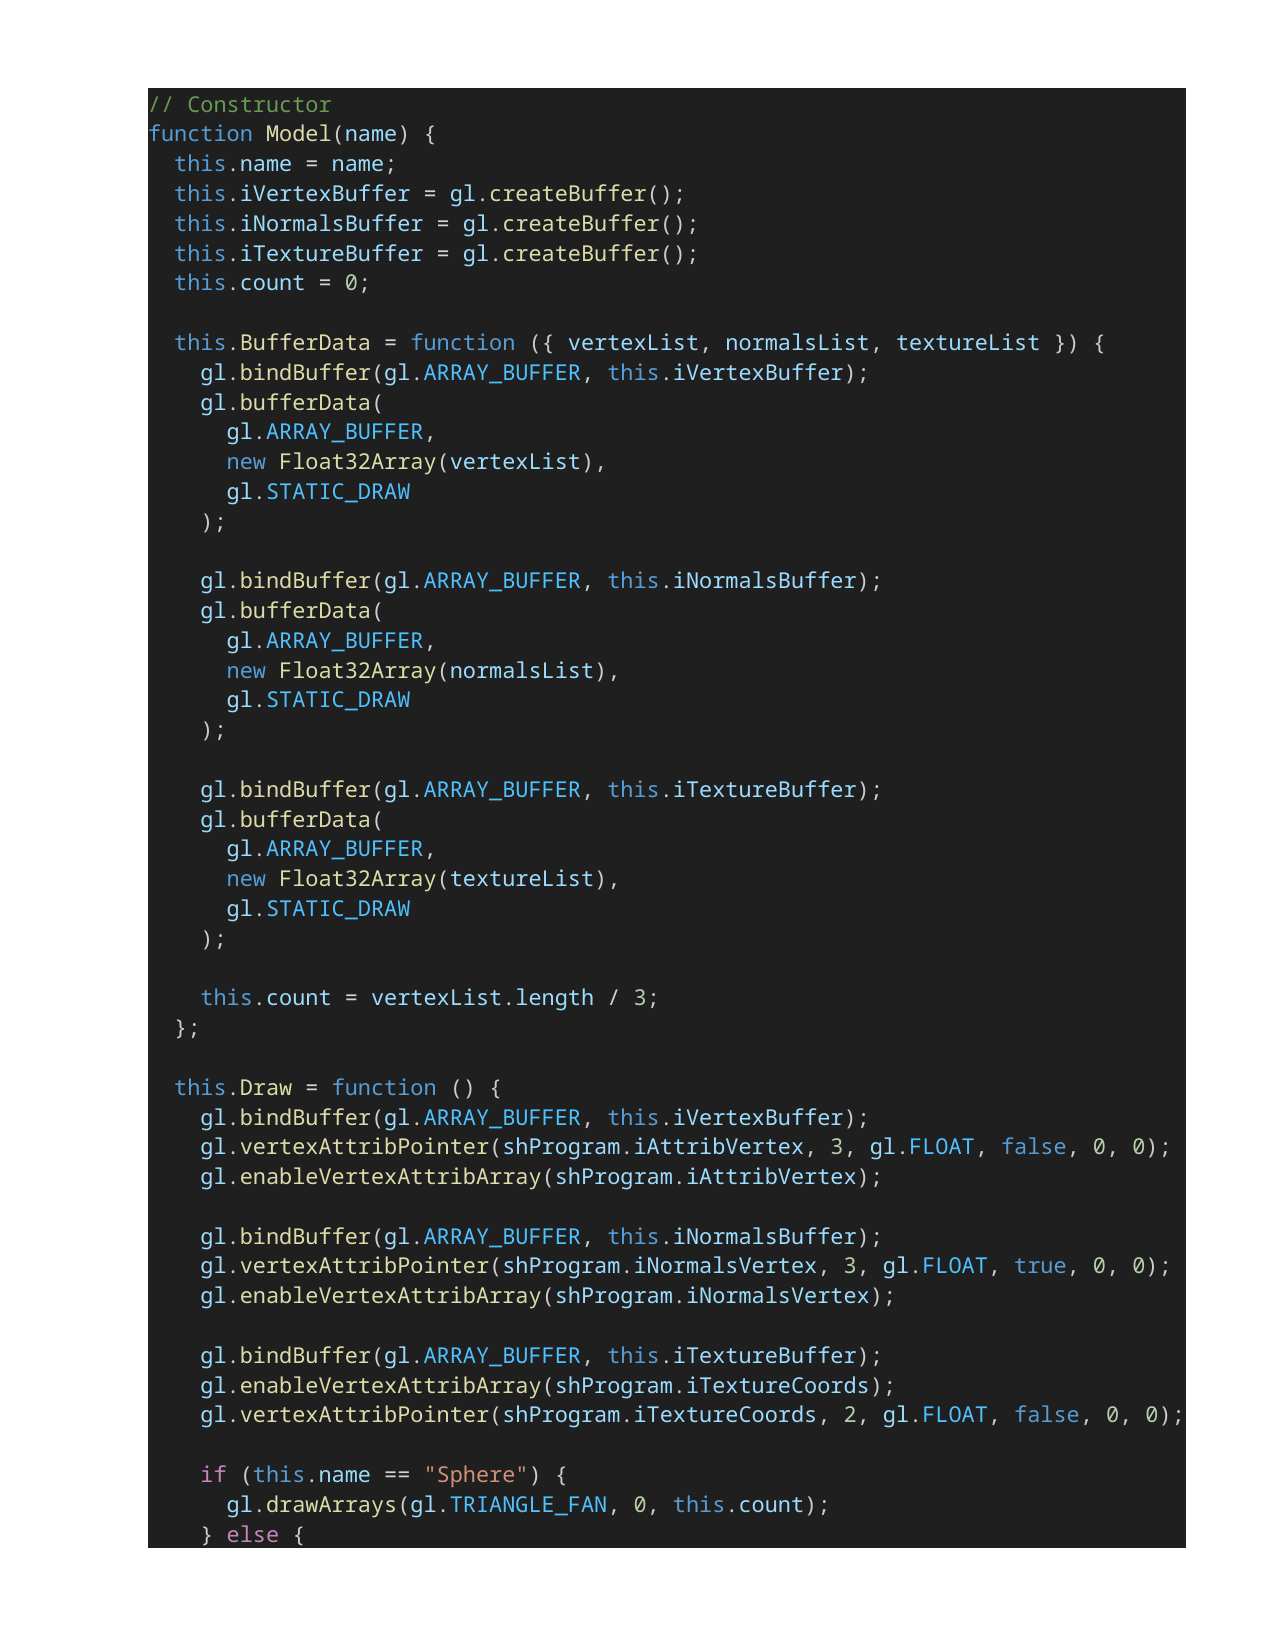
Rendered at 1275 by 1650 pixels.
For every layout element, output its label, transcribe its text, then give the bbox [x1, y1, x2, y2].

text this.iNormalsBuffer = gl.createBuffer(); [148, 208, 1186, 237]
text gl.bufferData( [148, 803, 1186, 833]
text this.count = vertexList.length / 3; [148, 982, 1186, 1012]
text gl.enableVertexAttribArray(shProgram.iTextureCoords); [148, 1369, 1186, 1399]
text gl.bufferData( [148, 595, 1186, 625]
text this.count = 0; [148, 267, 1186, 297]
text gl.ARRAY_BUFFER, [148, 625, 1186, 654]
text gl.enableVertexAttribArray(shProgram.iNormalsVertex); [148, 1280, 1186, 1310]
text gl.vertexAttribPointer(shProgram.iTextureCoords, 2, gl.FLOAT, false, 0, 0); [148, 1399, 1186, 1429]
text gl.bindBuffer(gl.ARRAY_BUFFER, this.iVertexBuffer); [148, 1101, 1186, 1131]
text this.Draw = function () { [148, 1072, 1186, 1101]
text new Float32Array(normalsList), [148, 654, 1186, 684]
text this.name = name; [148, 148, 1186, 178]
text this.iVertexBuffer = gl.createBuffer(); [148, 178, 1186, 208]
text gl.vertexAttribPointer(shProgram.iAttribVertex, 3, gl.FLOAT, false, 0, 0); [148, 1131, 1186, 1161]
text gl.STATIC_DRAW [148, 476, 1186, 506]
text ); [148, 923, 1186, 952]
text gl.enableVertexAttribArray(shProgram.iAttribVertex); [148, 1161, 1186, 1191]
text gl.bufferData( [148, 386, 1186, 416]
text gl.bindBuffer(gl.ARRAY_BUFFER, this.iNormalsBuffer); [148, 565, 1186, 595]
text }; [148, 1012, 1186, 1042]
text ); [148, 714, 1186, 744]
text new Float32Array(vertexList), [148, 446, 1186, 476]
text gl.vertexAttribPointer(shProgram.iNormalsVertex, 3, gl.FLOAT, true, 0, 0); [148, 1250, 1186, 1280]
text new Float32Array(textureList), [148, 863, 1186, 893]
text gl.bindBuffer(gl.ARRAY_BUFFER, this.iVertexBuffer); [148, 357, 1186, 386]
text this.iTextureBuffer = gl.createBuffer(); [148, 237, 1186, 267]
text gl.bindBuffer(gl.ARRAY_BUFFER, this.iNormalsBuffer); [148, 1221, 1186, 1250]
text this.BufferData = function ({ vertexList, normalsList, textureList }) { [148, 327, 1186, 357]
text gl.ARRAY_BUFFER, [148, 416, 1186, 446]
text gl.STATIC_DRAW [148, 893, 1186, 923]
text gl.ARRAY_BUFFER, [148, 833, 1186, 863]
text gl.bindBuffer(gl.ARRAY_BUFFER, this.iTextureBuffer); [148, 774, 1186, 803]
text gl.drawArrays(gl.TRIANGLE_FAN, 0, this.count); [148, 1489, 1186, 1518]
text gl.STATIC_DRAW [148, 684, 1186, 714]
text ); [148, 506, 1186, 535]
text gl.bindBuffer(gl.ARRAY_BUFFER, this.iTextureBuffer); [148, 1340, 1186, 1369]
text } else { [148, 1518, 1186, 1548]
text // Constructor [148, 88, 1186, 118]
text if (this.name == "Sphere") { [148, 1459, 1186, 1489]
text function Model(name) { [148, 118, 1186, 148]
